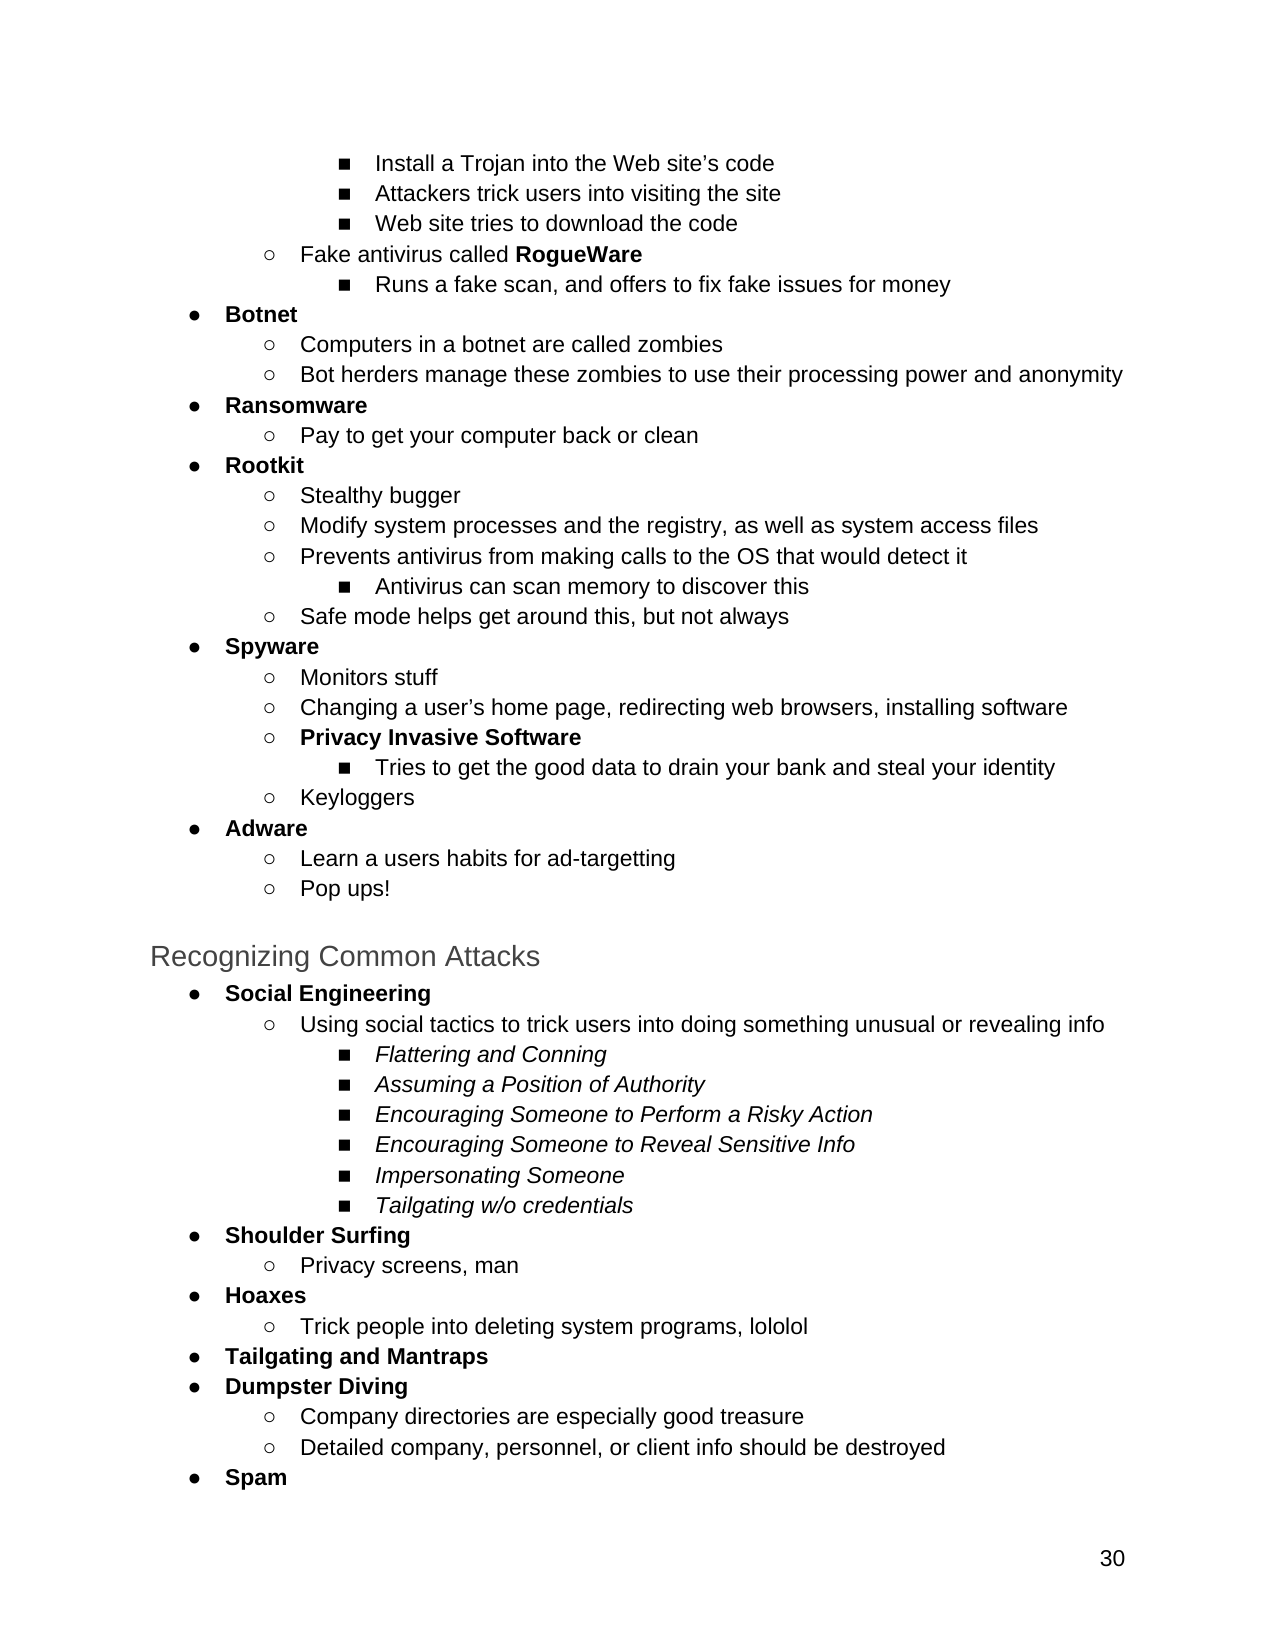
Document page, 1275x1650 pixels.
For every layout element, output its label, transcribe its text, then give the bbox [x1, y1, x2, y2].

list Computers in a botnet are called zombies [262, 331, 1125, 358]
list Flattering and Conning [337, 1041, 1125, 1067]
list Install a Trojan into the Web site’s code [337, 150, 1125, 176]
list Pop ups! [262, 875, 1125, 901]
list Trick people into deleting system programs, lololol [262, 1313, 1125, 1339]
list Safe mode helps get around this, but not always [262, 603, 1125, 629]
list Prevents antivirus from making calls to the OS that would detect it [262, 543, 1125, 569]
list Spyware [187, 633, 1125, 660]
list Monitors stuff [262, 663, 1125, 690]
list Detailed company, personnel, or client info should be destroyed [262, 1433, 1125, 1460]
list Web site tries to download the code [337, 210, 1125, 237]
list Company directories are especially good treasure [262, 1403, 1125, 1430]
list Assuming a Position of Authority [337, 1071, 1125, 1097]
list Tries to get the good data to drain your bank and steal your identity [337, 754, 1125, 781]
list Keyloggers [262, 784, 1125, 811]
list Privacy Invasive Software [262, 724, 1125, 750]
list Adware [187, 814, 1125, 841]
list Social Engineering [187, 980, 1125, 1007]
list Modify system processes and the registry, as well as system access files [262, 512, 1125, 539]
list Spam [187, 1464, 1125, 1490]
list Stealthy bugger [262, 482, 1125, 509]
list Privacy screens, man [262, 1252, 1125, 1279]
list Tailgating and Mantraps [187, 1343, 1125, 1369]
list Hoaxes [187, 1282, 1125, 1309]
list Pay to get your computer back or clean [262, 422, 1125, 448]
list Encouraging Someone to Reveal Sensitive Info [337, 1131, 1125, 1158]
list Antivirus can scan memory to discover this [337, 573, 1125, 599]
list Changing a user’s home page, redirecting web browsers, installing software [262, 694, 1125, 720]
list Shoulder Surfing [187, 1222, 1125, 1248]
list Botnet [187, 301, 1125, 327]
list Attackers trick users into visiting the site [337, 180, 1125, 207]
list Tailgating w/o credentials [337, 1192, 1125, 1218]
list Learn a users habits for ad-targetting [262, 845, 1125, 871]
list Impersonating Someone [337, 1162, 1125, 1188]
list Bot herders manage these zombies to use their processing power and anonymity [262, 361, 1125, 388]
list Ransomware [187, 392, 1125, 418]
list Rootkit [187, 452, 1125, 478]
list Dumpster Diving [187, 1373, 1125, 1399]
list Using social tactics to trick users into doing something unusual or revealing info [262, 1011, 1125, 1037]
list Encouraging Someone to Perform a Risky Action [337, 1101, 1125, 1128]
subtitle Recognizing Common Attacks [150, 938, 1125, 972]
list Runs a fake scan, and offers to fix fake issues for money [337, 271, 1125, 297]
list Fake antivirus called RogueWare [262, 241, 1125, 267]
